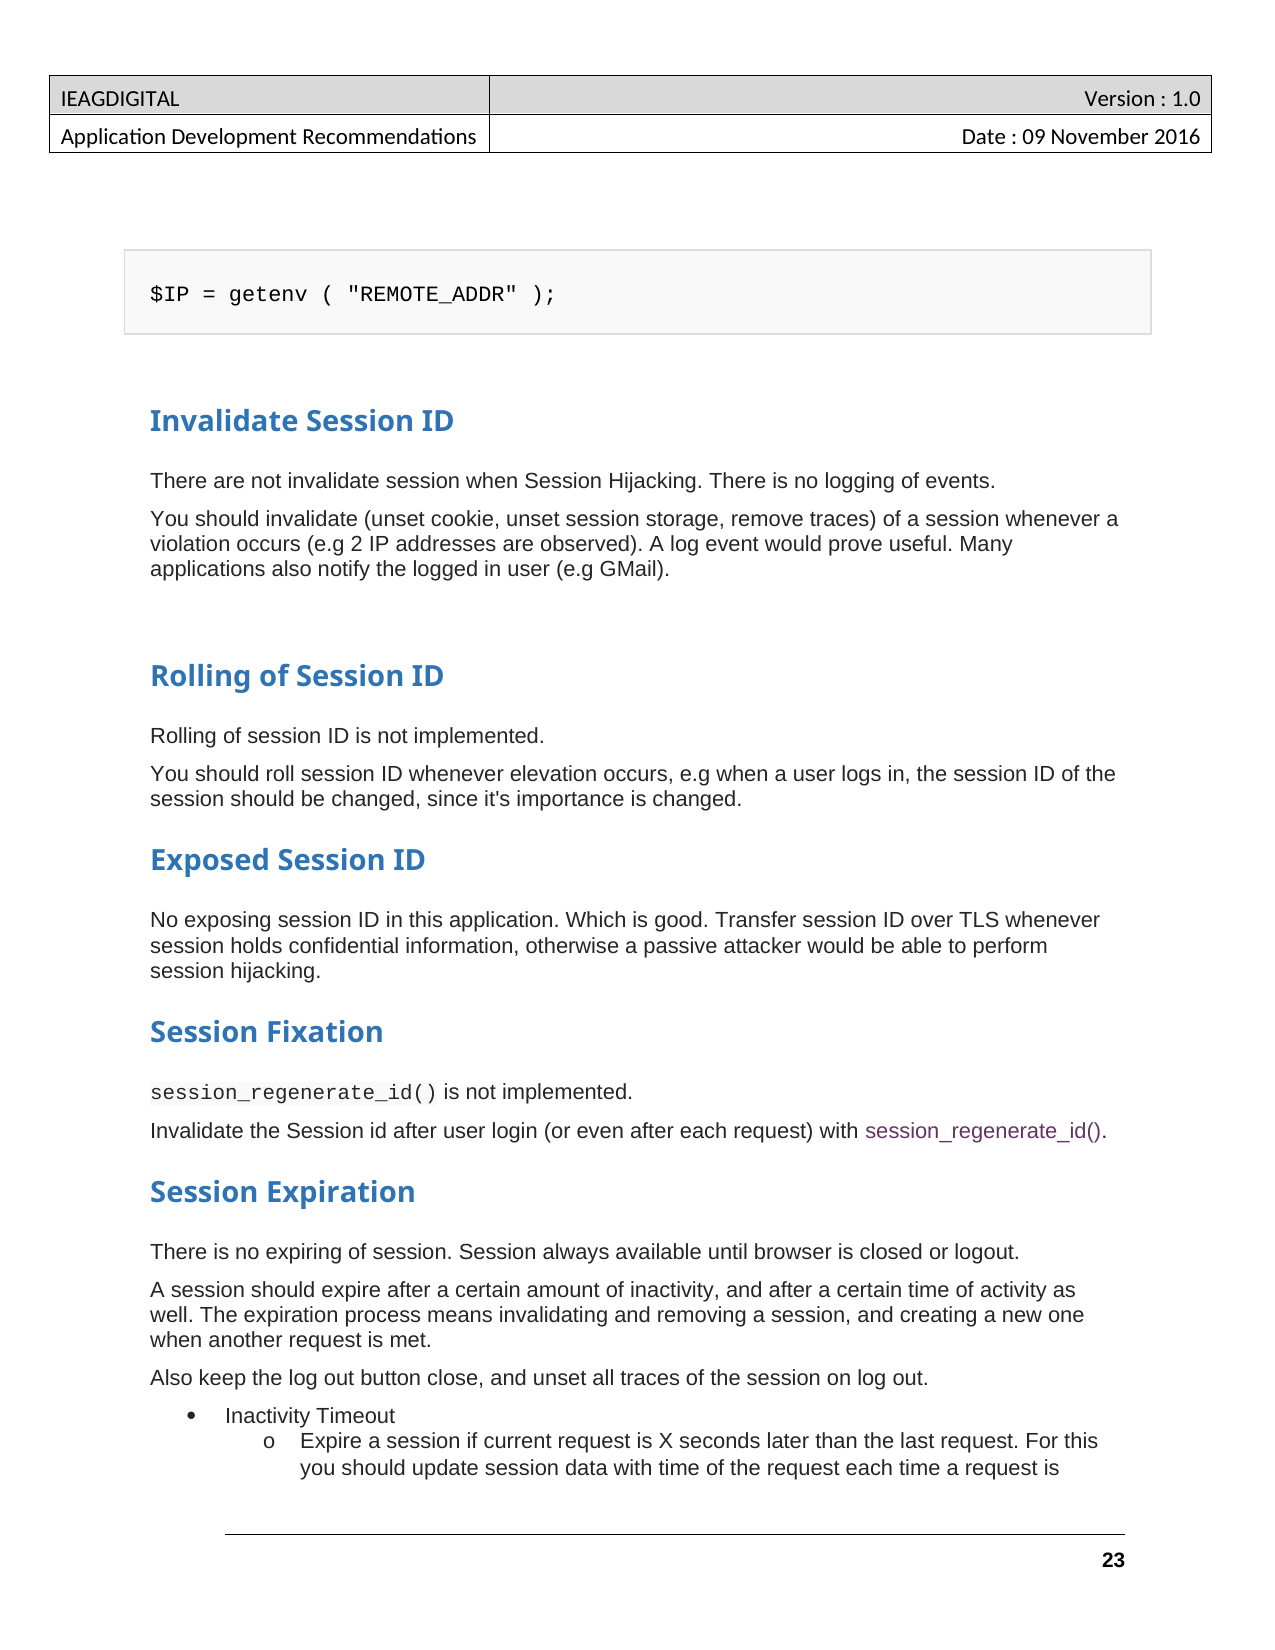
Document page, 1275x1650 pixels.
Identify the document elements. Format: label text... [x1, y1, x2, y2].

text session_regenerate_id() is not implemented. [150, 1079, 1125, 1106]
list Inactivity Timeout [187, 1403, 1125, 1428]
text Invalidate the Session id after user login (or even after each request) with session_regenerate_id(). [150, 1118, 1125, 1143]
text A session should expire after a certain amount of inactivity, and after a certain time of activity as well. The expiration process means invalidating and removing a session, and creating a new one when another request is met. [150, 1277, 1125, 1352]
text No exposing session ID in this application. Which is good. Transfer session ID over TLS whenever session holds confidential information, otherwise a passive attacker would be able to perform session hijacking. [150, 907, 1125, 983]
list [262, 1428, 1125, 1480]
subtitle Exposed Session ID [150, 841, 1125, 878]
text There are not invalidate session when Session Hijacking. There is no logging of events. [150, 468, 1125, 493]
text $IP = getenv ( "REMOTE_ADDR" ); [125, 251, 1150, 333]
text You should invalidate (unset cookie, unset session storage, remove traces) of a session whenever a violation occurs (e.g 2 IP addresses are observed). A log event would prove useful. Many applications also notify the logged in user (e.g GMail). [150, 506, 1125, 581]
text There is no expiring of session. Session always available until browser is closed or logout. [150, 1239, 1125, 1264]
text You should roll session ID whenever elevation occurs, e.g when a user logs in, the session ID of the session should be changed, since it's importance is changed. [150, 761, 1125, 811]
subtitle Session Expiration [150, 1172, 1125, 1210]
subtitle Rolling of Session ID [150, 657, 1125, 694]
subtitle Session Fixation [150, 1012, 1125, 1049]
text Also keep the log out button close, and unset all traces of the session on log out. [150, 1365, 1125, 1390]
subtitle Invalidate Session ID [150, 401, 1125, 439]
text Rolling of session ID is not implemented. [150, 723, 1125, 748]
